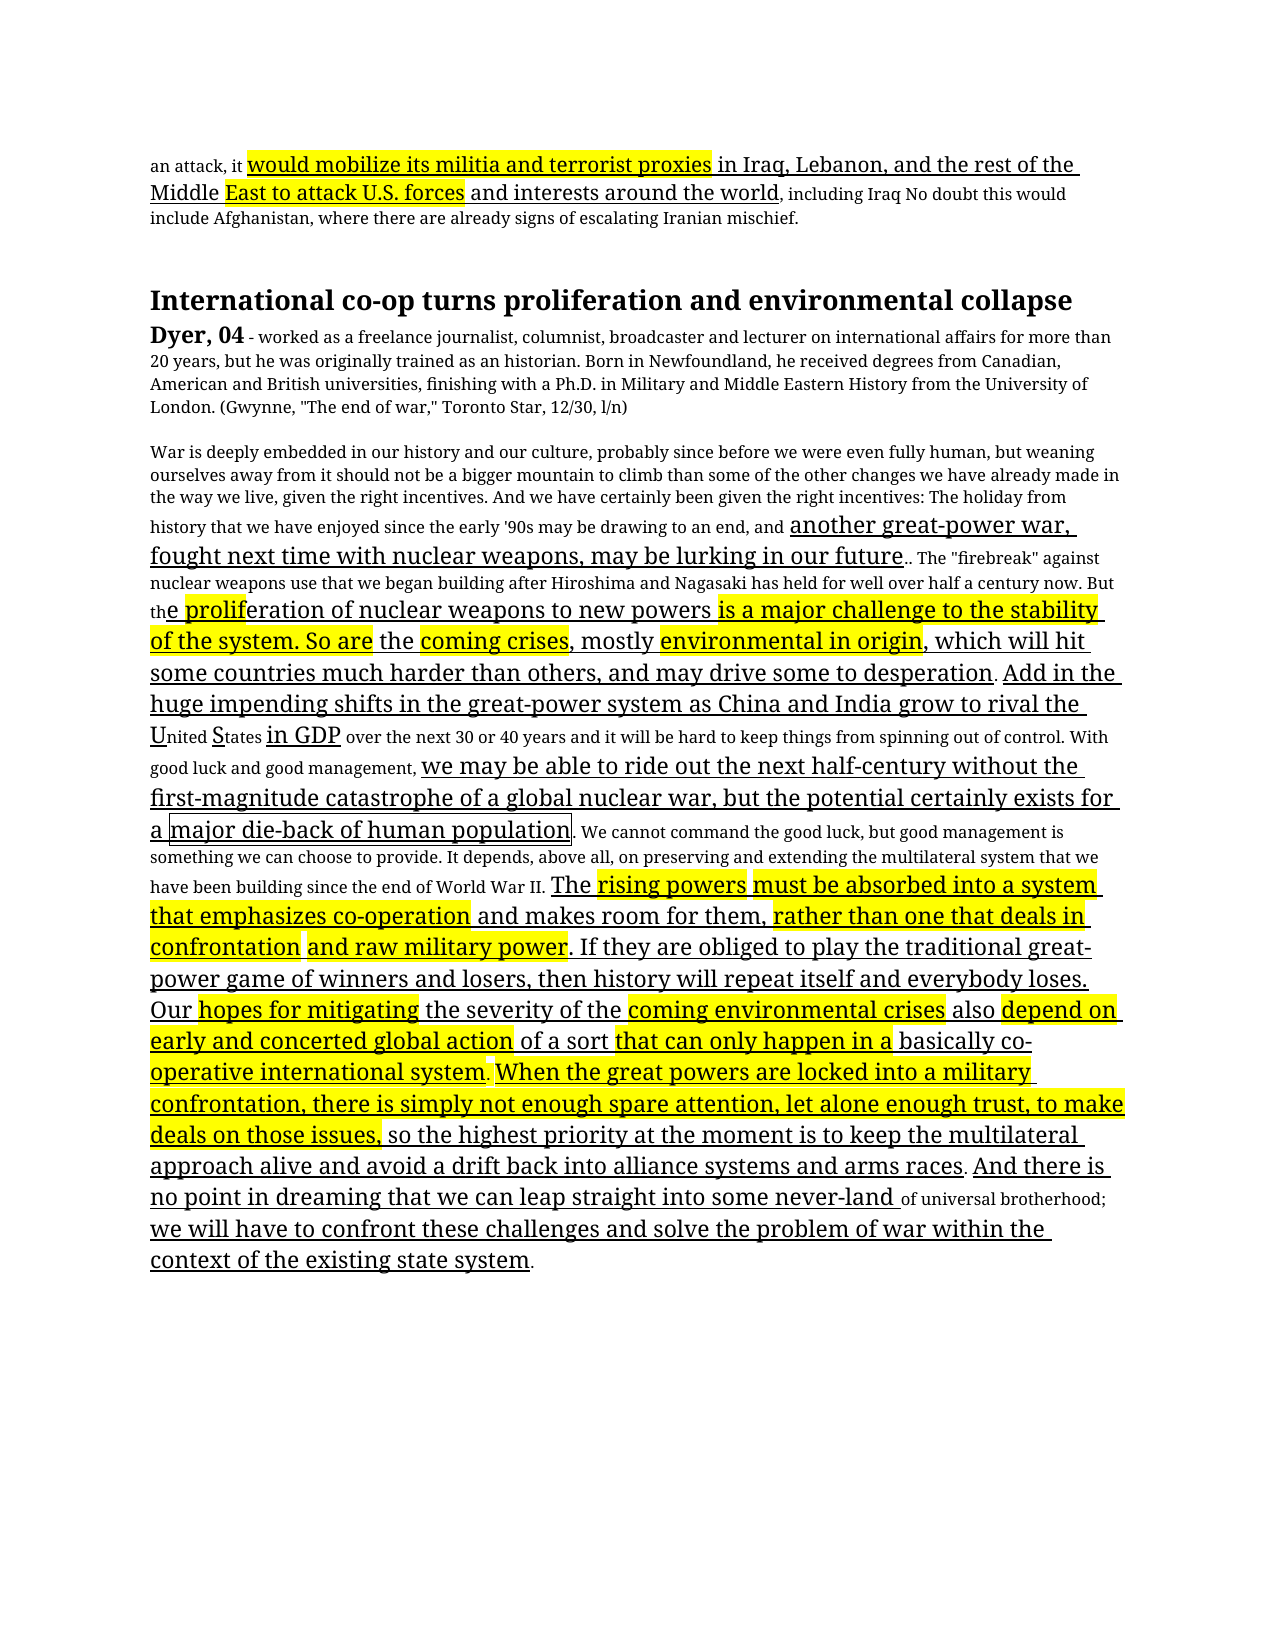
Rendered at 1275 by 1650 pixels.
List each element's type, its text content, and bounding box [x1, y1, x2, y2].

subtitle International co-op turns proliferation and environmental collapse [150, 282, 1125, 318]
text War is deeply embedded in our history and our culture, probably since before we were even fully human, but weaning ourselves away from it should not be a bigger mountain to climb than some of the other changes we have already made in the way we live, given the right incentives. And we have certainly been given the right incentives: The holiday from history that we have enjoyed since the early '90s may be drawing to an end, and another great-power war, fought next time with nuclear weapons, may be lurking in our future.. The "firebreak" against nuclear weapons use that we began building after Hiroshima and Nagasaki has held for well over half a century now. But the proliferation of nuclear weapons to new powers is a major challenge to the stability of the system. So are the coming crises, mostly environmental in origin, which will hit some countries much harder than others, and may drive some to desperation. Add in the huge impending shifts in the great-power system as China and India grow to rival the United States in GDP over the next 30 or 40 years and it will be hard to keep things from spinning out of control. With good luck and good management, we may be able to ride out the next half-century without the first-magnitude catastrophe of a global nuclear war, but the potential certainly exists for a major die-back of human population. We cannot command the good luck, but good management is something we can choose to provide. It depends, above all, on preserving and extending the multilateral system that we have been building since the end of World War II. The rising powers must be absorbed into a system that emphasizes co-operation and makes room for them, rather than one that deals in confrontation and raw military power. If they are obliged to play the traditional great-power game of winners and losers, then history will repeat itself and everybody loses. Our hopes for mitigating the severity of the coming environmental crises also depend on early and concerted global action of a sort that can only happen in a basically co-operative international system. When the great powers are locked into a military confrontation, there is simply not enough spare attention, let alone enough trust, to make deals on those issues, so the highest priority at the moment is to keep the multilateral approach alive and avoid a drift back into alliance systems and arms races. And there is no point in dreaming that we can leap straight into some never-land of universal brotherhood; we will have to confront these challenges and solve the problem of war within the context of the existing state system. [150, 441, 1125, 1088]
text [150, 150, 1125, 229]
text Dyer, 04 - worked as a freelance journalist, columnist, broadcaster and lecturer on international affairs for more than 20 years, but he was originally trained as an historian. Born in Newfoundland, he received degrees from Canadian, American and British universities, finishing with a Ph.D. in Military and Middle Eastern History from the University of London. (Gwynne, "The end of war," Toronto Star, 12/30, l/n) [150, 318, 1125, 418]
